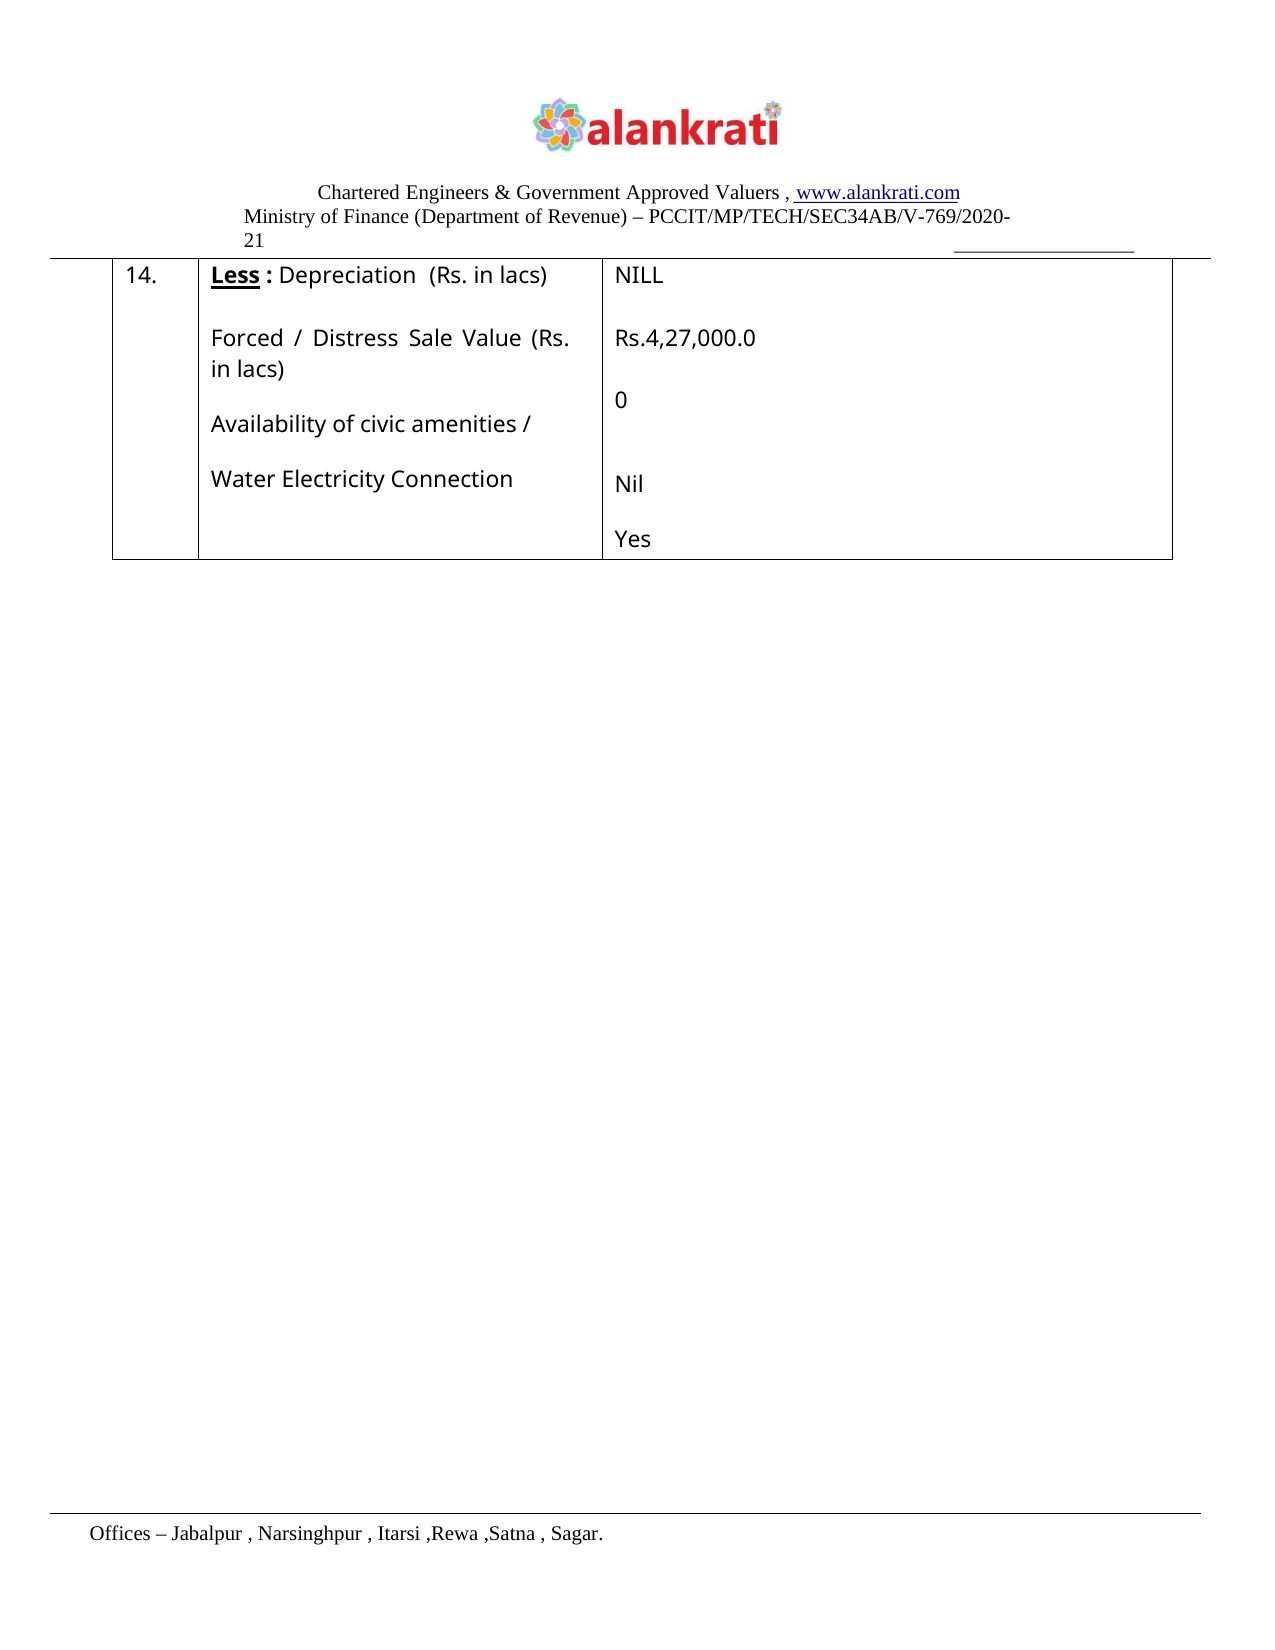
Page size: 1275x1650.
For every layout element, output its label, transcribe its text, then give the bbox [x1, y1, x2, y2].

picture [525, 97, 785, 157]
table_cell NILL Rs.4,27,000.00 Nil Yes [603, 259, 1172, 559]
table_cell 14. [113, 259, 198, 559]
table_cell Less : Depreciation (Rs. in lacs) Forced / Distress Sale Value (Rs. in lacs) Availability of civic amenities / Water Electricity Connection [199, 259, 602, 559]
